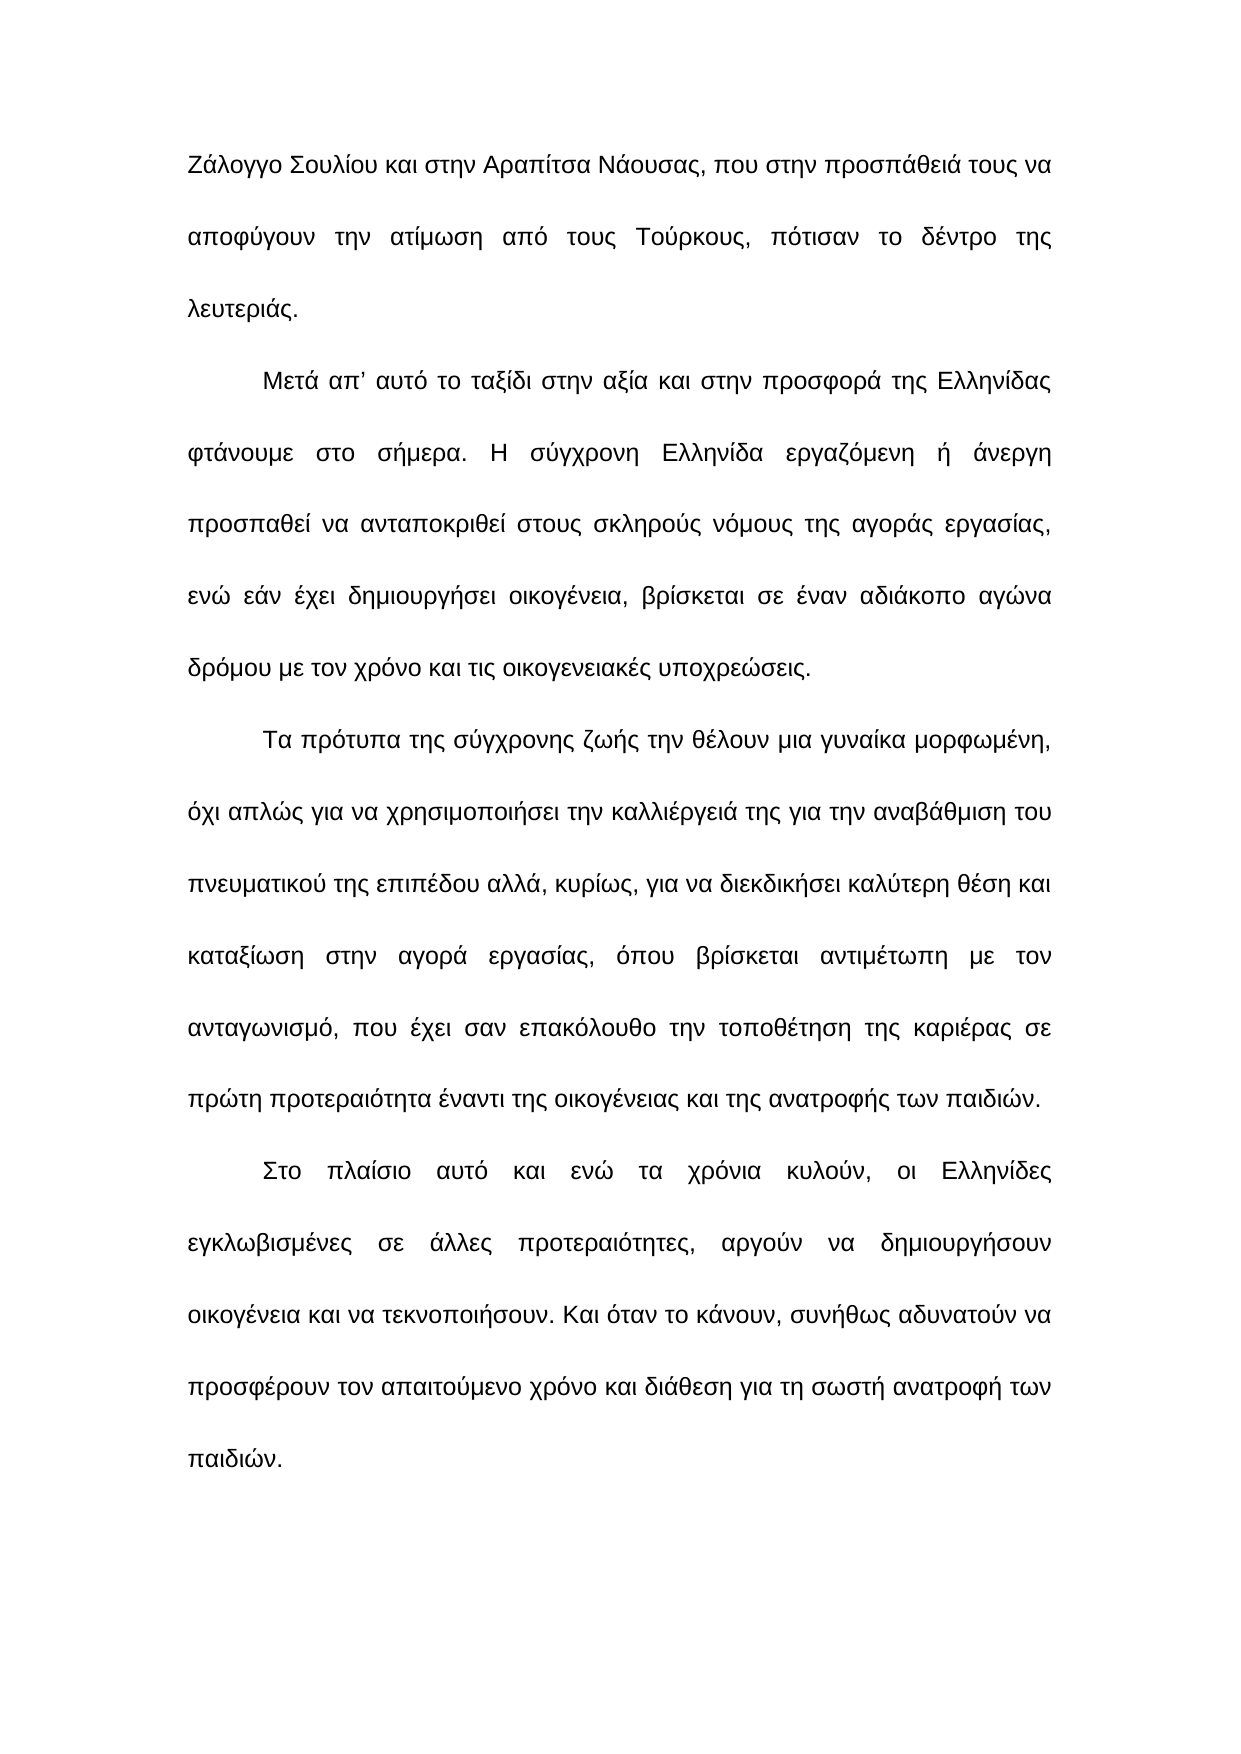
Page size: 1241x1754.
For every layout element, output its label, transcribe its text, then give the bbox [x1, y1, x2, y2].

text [187, 150, 1053, 322]
text Τα πρότυπα της σύγχρονης ζωής την θέλουν μια γυναίκα μορφωμένη, όχι απλώς για να χρησιμοποιήσει την καλλιέργειά της για την αναβάθμιση του πνευματικού της επιπέδου αλλά, κυρίως, για να διεκδικήσει καλύτερη θέση και καταξίωση στην αγορά εργασίας, όπου βρίσκεται αντιμέτωπη με τον ανταγωνισμό, που έχει σαν επακόλουθο την τοποθέτηση της καριέρας σε πρώτη προτεραιότητα έναντι της οικογένειας και της ανατροφής των παιδιών. [187, 725, 1053, 1113]
text Μετά απ’ αυτό το ταξίδι στην αξία και στην προσφορά της Ελληνίδας φτάνουμε στο σήμερα. Η σύγχρονη Ελληνίδα εργαζόμενη ή άνεργη προσπαθεί να ανταποκριθεί στους σκληρούς νόμους της αγοράς εργασίας, ενώ εάν έχει δημιουργήσει οικογένεια, βρίσκεται σε έναν αδιάκοπο αγώνα δρόμου με τον χρόνο και τις οικογενειακές υποχρεώσεις. [187, 366, 1053, 682]
text Στο πλαίσιο αυτό και ενώ τα χρόνια κυλούν, οι Ελληνίδες εγκλωβισμένες σε άλλες προτεραιότητες, αργούν να δημιουργήσουν οικογένεια και να τεκνοποιήσουν. Και όταν το κάνουν, συνήθως αδυνατούν να προσφέρουν τον απαιτούμενο χρόνο και διάθεση για τη σωστή ανατροφή των παιδιών. [187, 1156, 1053, 1472]
